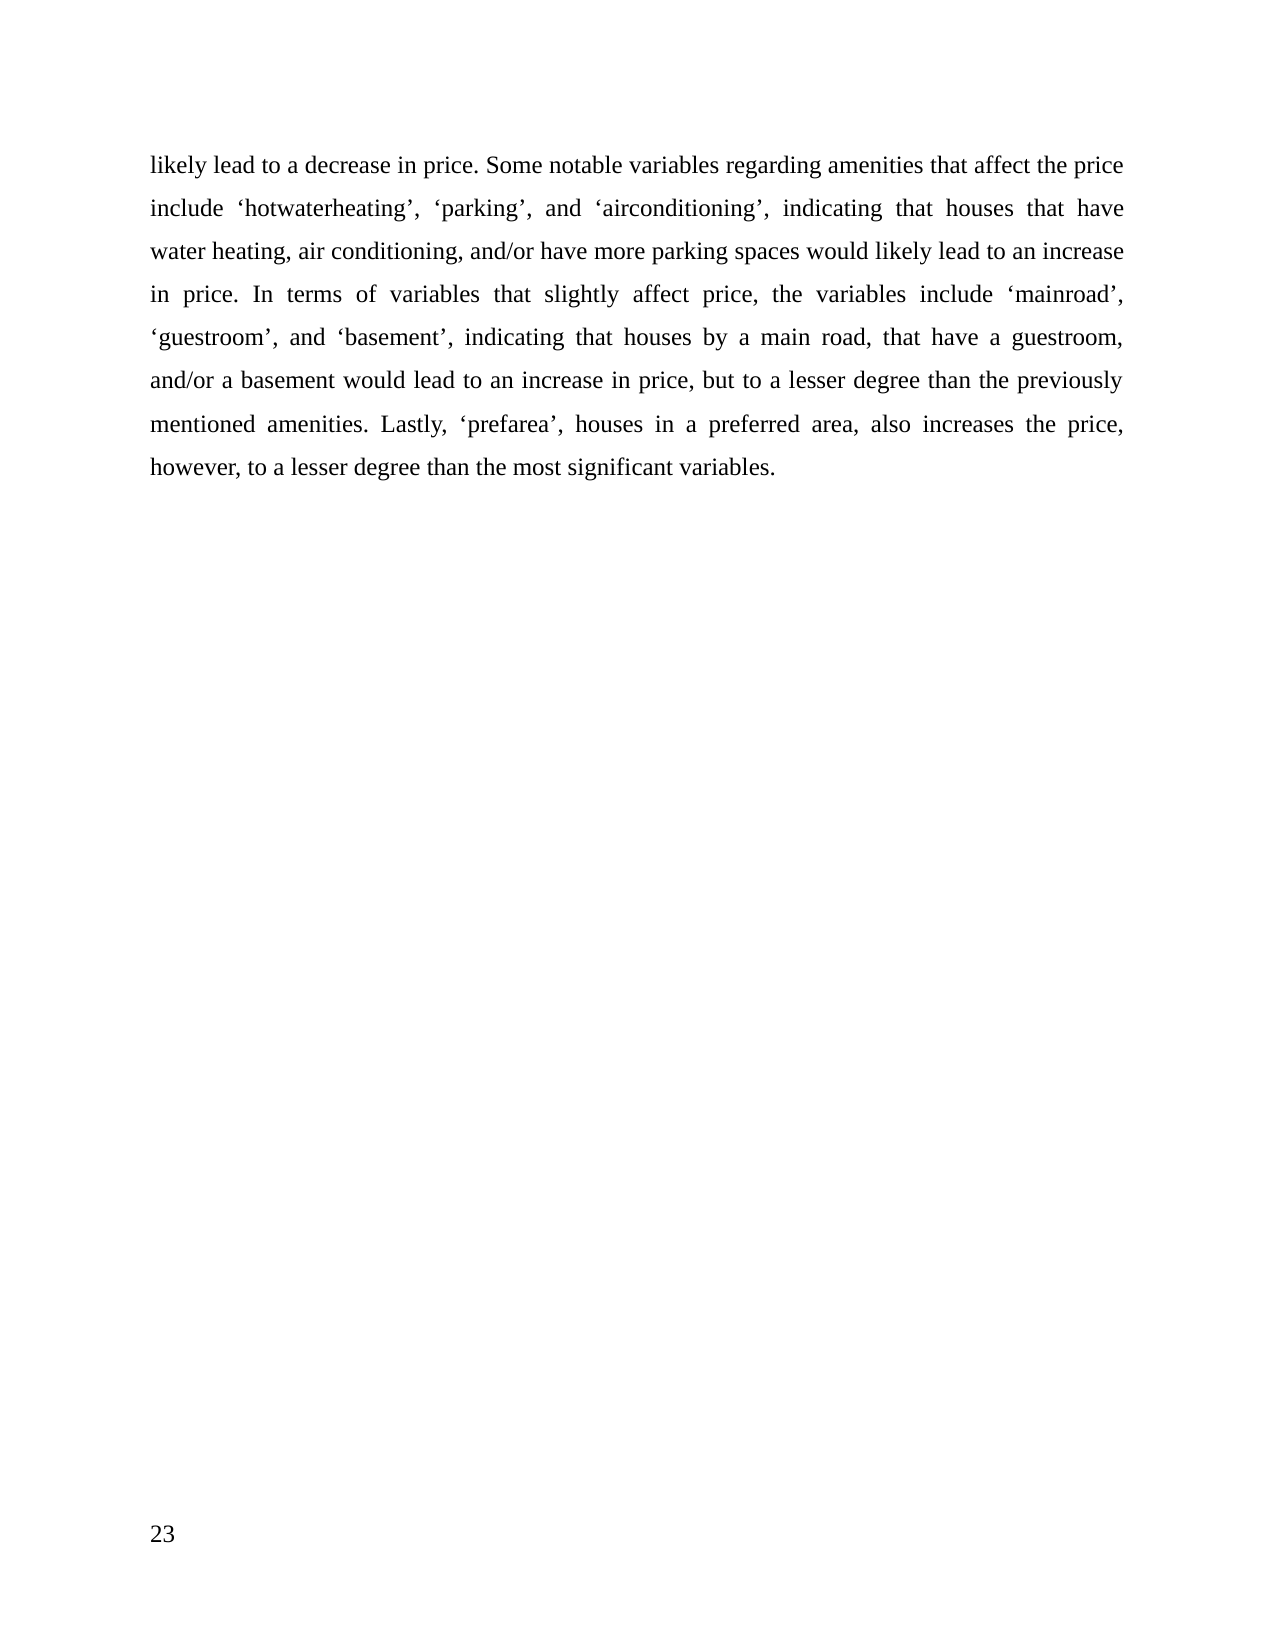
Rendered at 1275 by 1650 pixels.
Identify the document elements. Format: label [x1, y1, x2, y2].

text [150, 150, 1125, 481]
